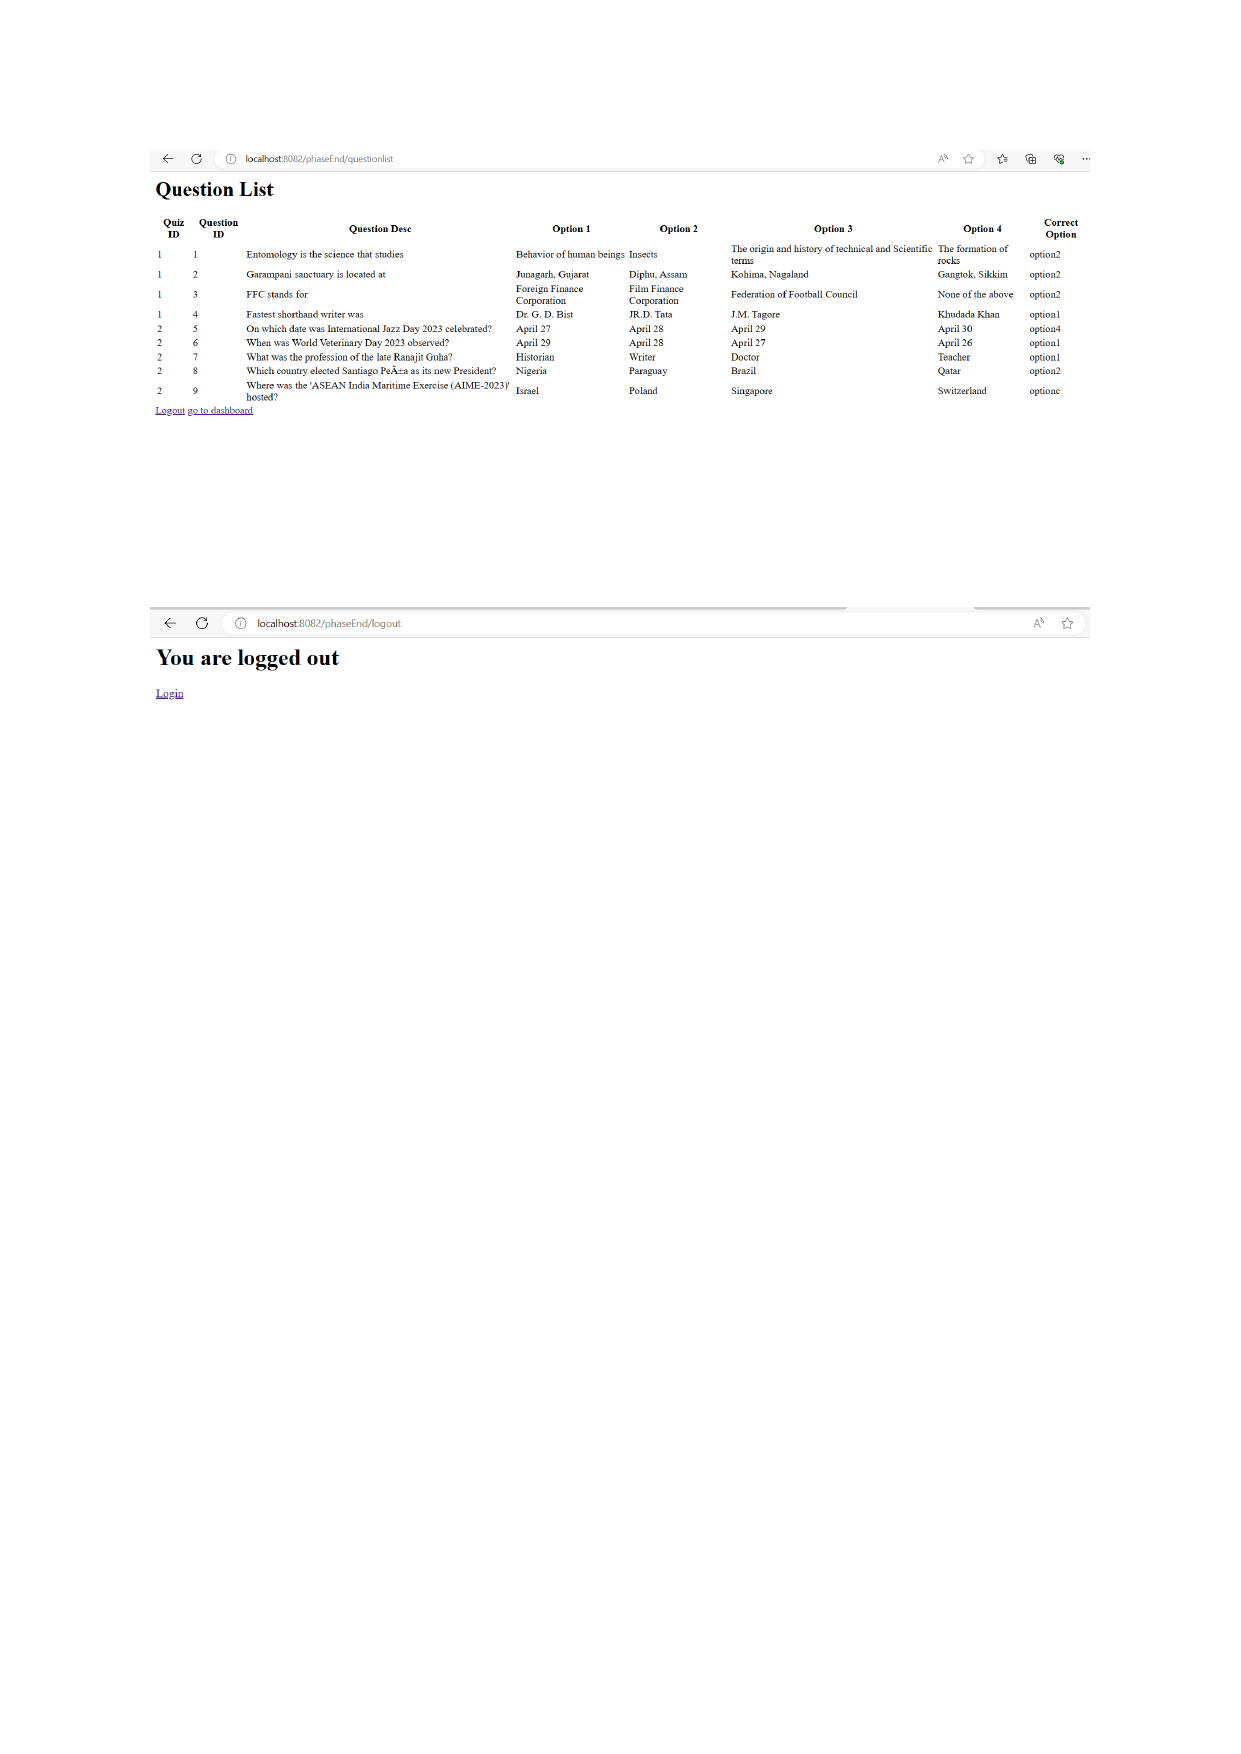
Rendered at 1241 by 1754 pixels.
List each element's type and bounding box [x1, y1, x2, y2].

picture [150, 607, 1091, 809]
picture [150, 150, 1091, 606]
